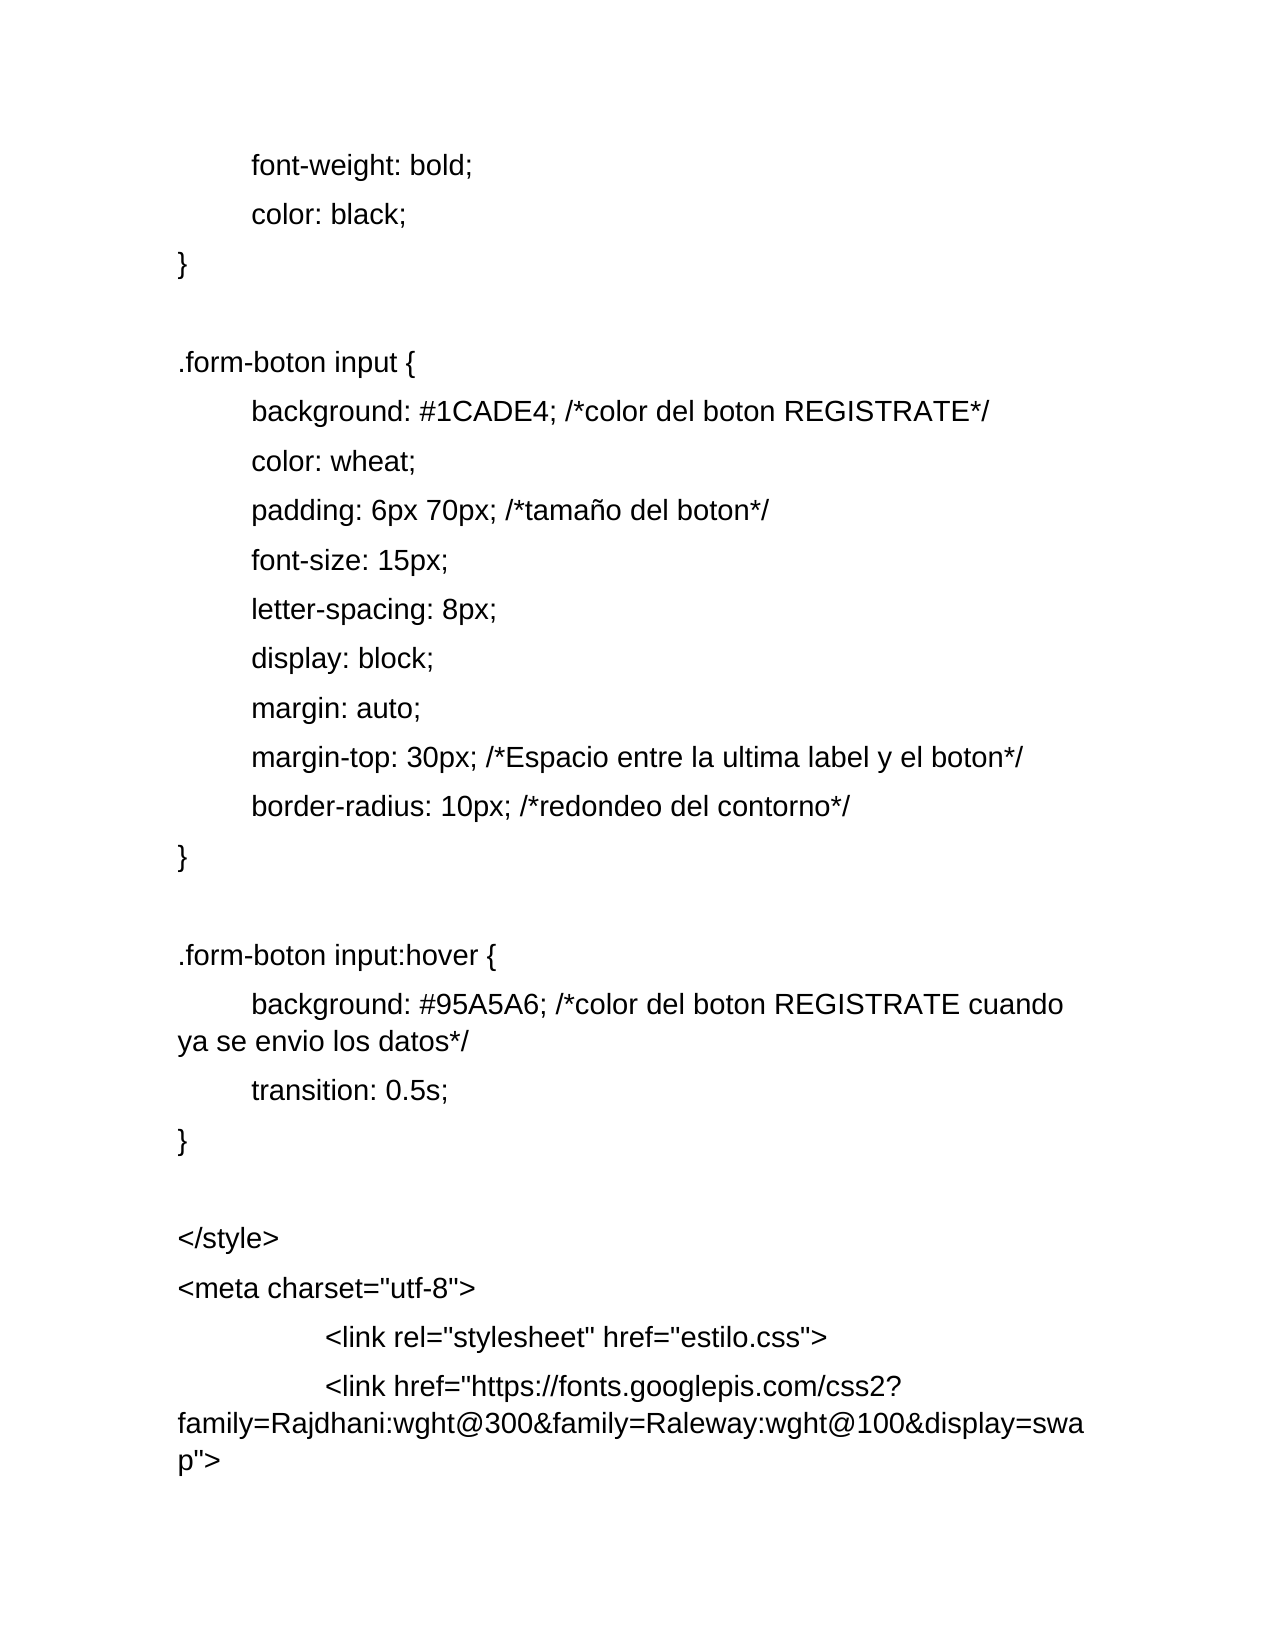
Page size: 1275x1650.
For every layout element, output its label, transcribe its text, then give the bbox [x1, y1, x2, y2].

text } [177, 839, 1098, 872]
text display: block; [177, 641, 1098, 675]
text } [177, 1123, 1098, 1156]
text font-weight: bold; [177, 148, 1098, 181]
text background: #1CADE4; /*color del boton REGISTRATE*/ [177, 394, 1098, 428]
text transition: 0.5s; [177, 1073, 1098, 1107]
text letter-spacing: 8px; [177, 592, 1098, 626]
text font-size: 15px; [177, 543, 1098, 576]
text <meta charset="utf-8"> [177, 1271, 1098, 1304]
text color: wheat; [177, 444, 1098, 477]
text <link rel="stylesheet" href="estilo.css"> [177, 1320, 1098, 1354]
text margin-top: 30px; /*Espacio entre la ultima label y el boton*/ [177, 740, 1098, 774]
text .form-boton input:hover { [177, 938, 1098, 971]
text <link href="https://fonts.googlepis.com/css2?family=Rajdhani:wght@300&family=Raleway:wght@100&display=swap"> [177, 1369, 1098, 1477]
text border-radius: 10px; /*redondeo del contorno*/ [177, 789, 1098, 823]
text .form-boton input { [177, 345, 1098, 379]
text margin: auto; [177, 691, 1098, 724]
text padding: 6px 70px; /*tamaño del boton*/ [177, 493, 1098, 527]
text } [177, 246, 1098, 280]
text background: #95A5A6; /*color del boton REGISTRATE cuando ya se envio los datos*/ [177, 987, 1098, 1057]
text </style> [177, 1221, 1098, 1255]
text color: black; [177, 197, 1098, 231]
